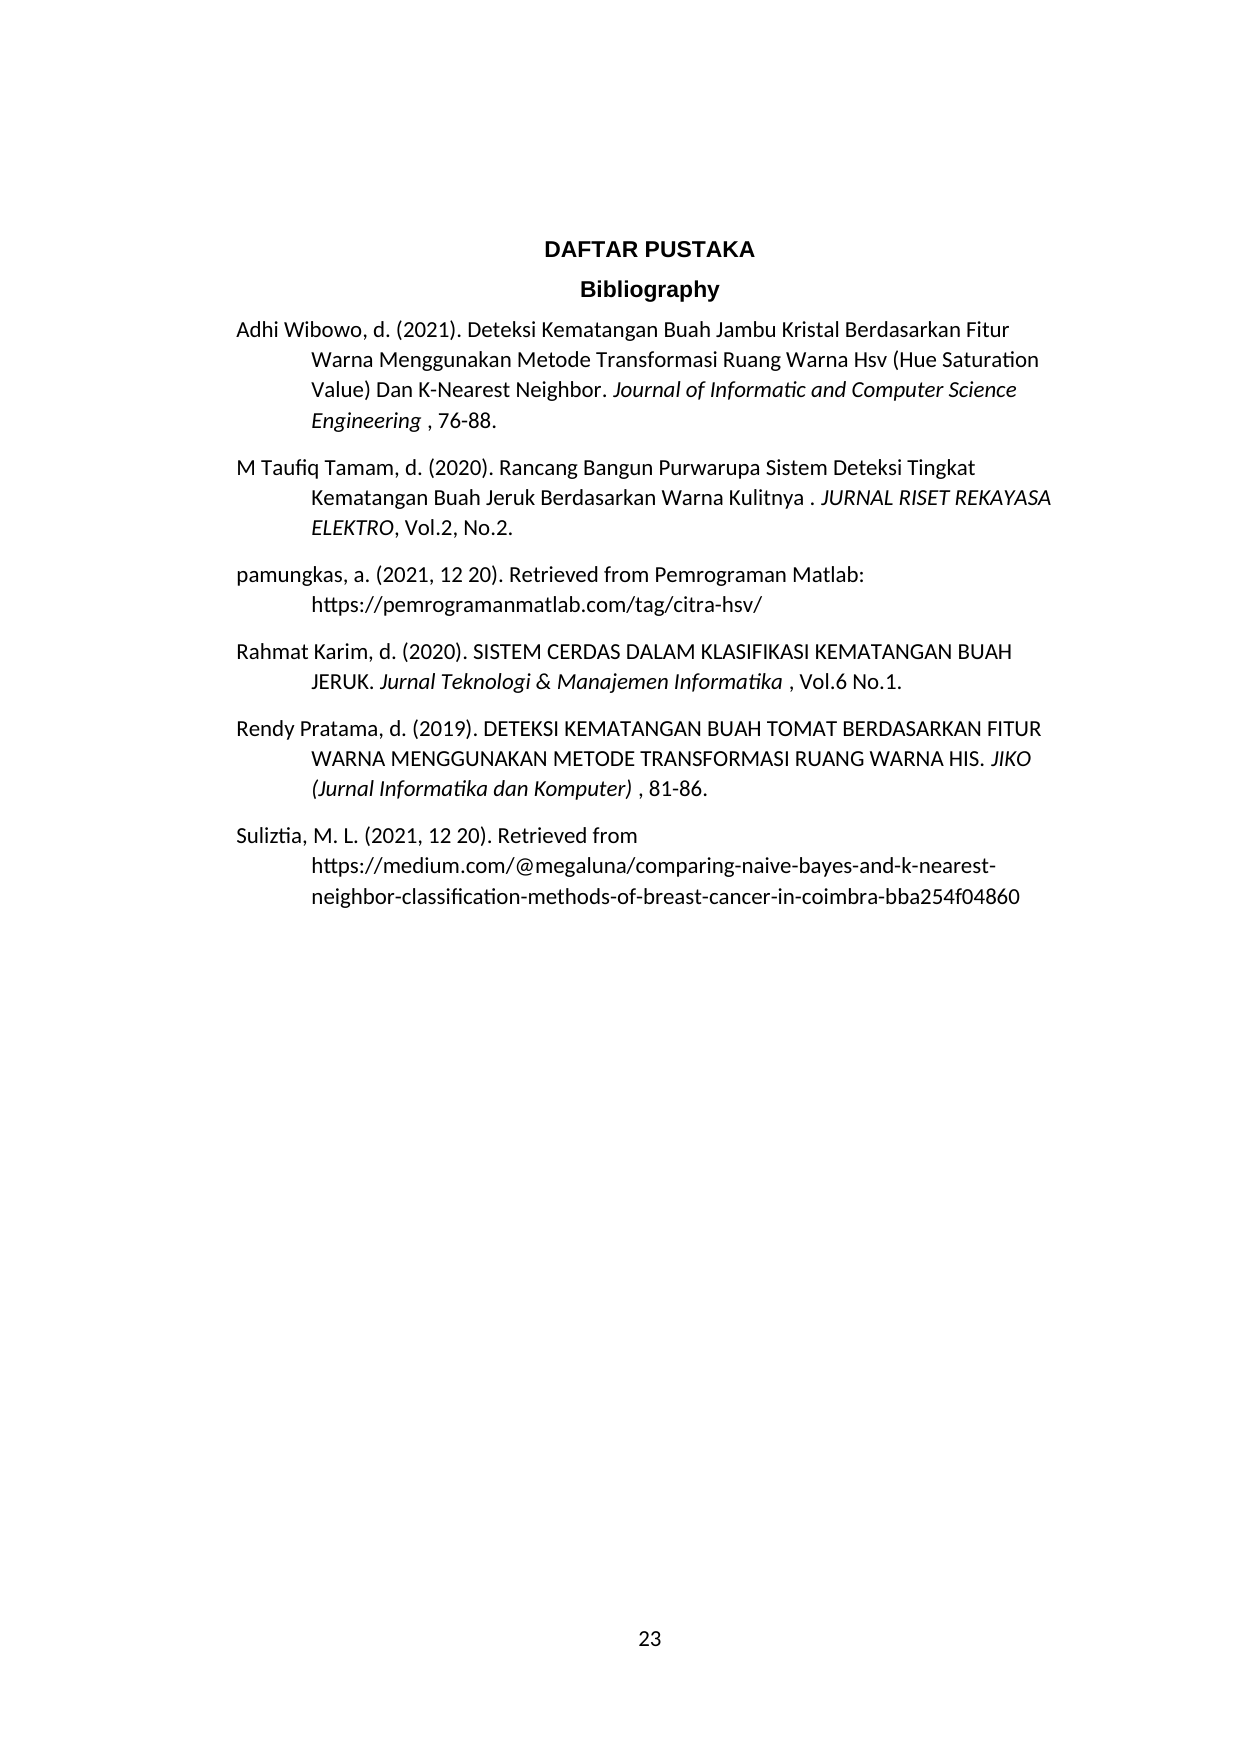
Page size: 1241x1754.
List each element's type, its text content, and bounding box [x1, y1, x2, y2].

subtitle DAFTAR PUSTAKA [236, 236, 1063, 263]
